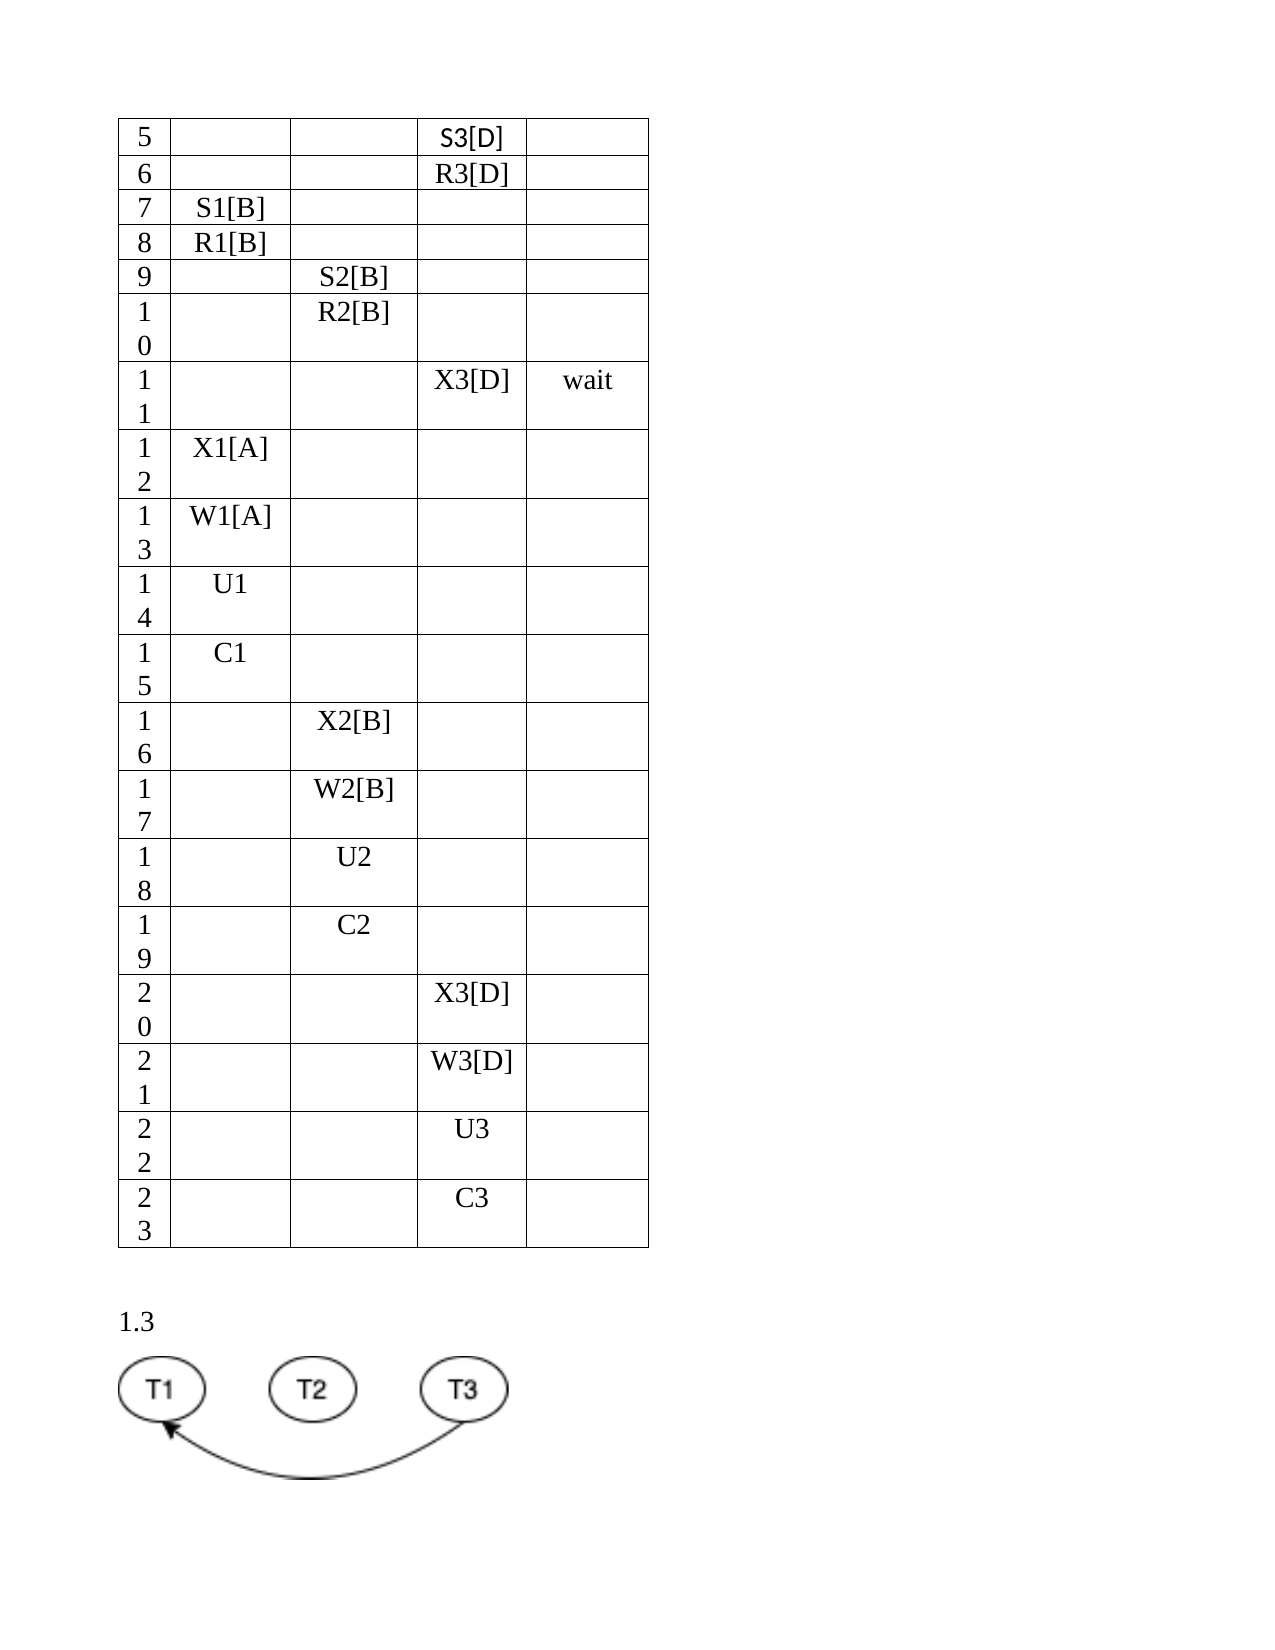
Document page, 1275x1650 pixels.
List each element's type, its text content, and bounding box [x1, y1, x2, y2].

table_cell [418, 260, 526, 293]
table_cell [291, 430, 417, 497]
table_cell [171, 294, 290, 361]
table_cell [418, 839, 526, 906]
table_cell [291, 362, 417, 429]
table_cell X2[B] [291, 703, 417, 770]
table_cell [291, 567, 417, 634]
table_cell [171, 975, 290, 1042]
table_cell 12 [119, 430, 170, 497]
table_cell [291, 156, 417, 189]
table_cell 6 [119, 156, 170, 189]
table_cell [291, 499, 417, 566]
table_cell [527, 839, 648, 906]
table_cell 8 [119, 225, 170, 258]
table_cell [171, 119, 290, 155]
table_cell 14 [119, 567, 170, 634]
table_cell [527, 119, 648, 155]
table_cell [527, 567, 648, 634]
table_cell [418, 907, 526, 974]
table_cell 20 [119, 975, 170, 1042]
table_cell U2 [291, 839, 417, 906]
table_cell [418, 703, 526, 770]
table_cell [418, 771, 526, 838]
table_cell U1 [171, 567, 290, 634]
table_cell [171, 156, 290, 189]
table_cell 23 [119, 1180, 170, 1247]
table_cell [527, 907, 648, 974]
table_cell [527, 225, 648, 258]
table_cell [527, 635, 648, 702]
table_cell C2 [291, 907, 417, 974]
table_cell [171, 260, 290, 293]
table_cell U3 [418, 1112, 526, 1179]
table_cell [291, 1180, 417, 1247]
table_cell [171, 362, 290, 429]
table_cell [418, 635, 526, 702]
table_cell [291, 1044, 417, 1111]
table_cell S3[D] [418, 119, 526, 155]
table_cell 19 [119, 907, 170, 974]
table_cell 9 [119, 260, 170, 293]
table_cell [527, 190, 648, 224]
table_cell X1[A] [171, 430, 290, 497]
text 1.3 [118, 1304, 1186, 1338]
table_cell 17 [119, 771, 170, 838]
table_cell 5 [119, 119, 170, 155]
table_cell [527, 499, 648, 566]
table_cell [171, 1112, 290, 1179]
table_cell C3 [418, 1180, 526, 1247]
table_cell [291, 225, 417, 258]
table_cell [171, 907, 290, 974]
table_cell [171, 839, 290, 906]
table_cell 11 [119, 362, 170, 429]
table_cell [527, 260, 648, 293]
table_cell R2[B] [291, 294, 417, 361]
table_cell 7 [119, 190, 170, 224]
table_cell [291, 190, 417, 224]
table_cell [171, 1044, 290, 1111]
table_cell [418, 294, 526, 361]
table_cell [418, 430, 526, 497]
table_cell 16 [119, 703, 170, 770]
table_cell wait [527, 362, 648, 429]
table_cell S1[B] [171, 190, 290, 224]
table_cell R1[B] [171, 225, 290, 258]
table_cell [171, 703, 290, 770]
table_cell 15 [119, 635, 170, 702]
table_cell [527, 1044, 648, 1111]
table_cell W1[A] [171, 499, 290, 566]
table_cell [171, 771, 290, 838]
table_cell [418, 225, 526, 258]
table_cell W3[D] [418, 1044, 526, 1111]
table_cell X3[D] [418, 975, 526, 1042]
table_cell R3[D] [418, 156, 526, 189]
table_cell W2[B] [291, 771, 417, 838]
table_cell [418, 567, 526, 634]
table_cell [291, 1112, 417, 1179]
table_cell [291, 975, 417, 1042]
table_cell [527, 703, 648, 770]
table_cell 18 [119, 839, 170, 906]
table_cell [418, 190, 526, 224]
table_cell [291, 635, 417, 702]
table_cell C1 [171, 635, 290, 702]
table_cell 22 [119, 1112, 170, 1179]
table_cell [527, 771, 648, 838]
table_cell [527, 1112, 648, 1179]
table_cell [527, 294, 648, 361]
table_cell [527, 1180, 648, 1247]
table_cell S2[B] [291, 260, 417, 293]
table_cell [527, 975, 648, 1042]
picture [118, 1356, 509, 1480]
table_cell [527, 156, 648, 189]
table_cell [171, 1180, 290, 1247]
table_cell 10 [119, 294, 170, 361]
table_cell [527, 430, 648, 497]
table_cell [418, 499, 526, 566]
table_cell X3[D] [418, 362, 526, 429]
table_cell [291, 119, 417, 155]
table_cell 21 [119, 1044, 170, 1111]
table_cell 13 [119, 499, 170, 566]
